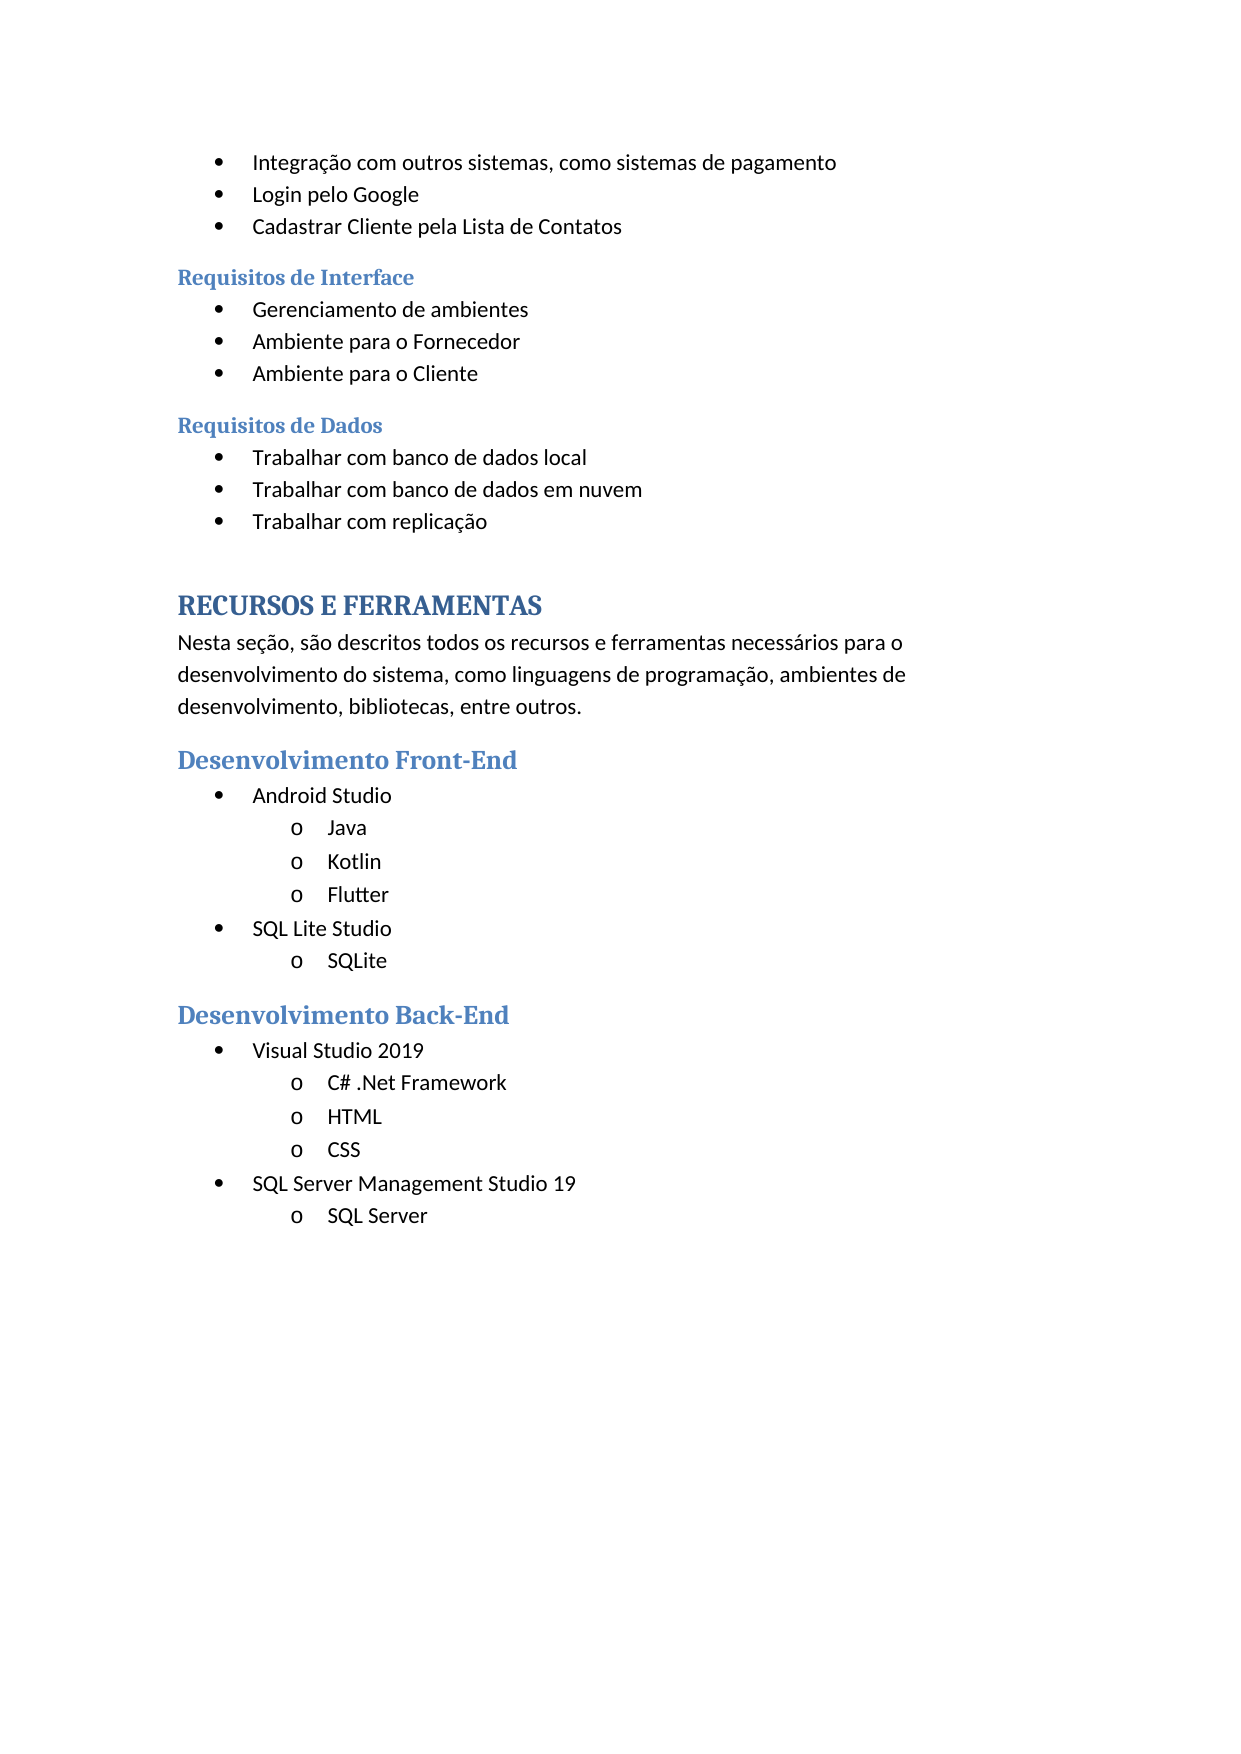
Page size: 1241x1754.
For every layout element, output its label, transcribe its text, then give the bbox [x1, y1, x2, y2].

list Ambiente para o Cliente [215, 359, 1063, 388]
list Kotlin [290, 847, 1063, 876]
list C# .Net Framework [290, 1068, 1063, 1097]
list Flutter [290, 880, 1063, 909]
text Nesta seção, são descritos todos os recursos e ferramentas necessários para o desenvolvimento do sistema, como linguagens de programação, ambientes de desenvolvimento, bibliotecas, entre outros. [177, 628, 1063, 720]
subtitle Desenvolvimento Back-End [177, 1000, 1063, 1032]
list SQLite [290, 946, 1063, 975]
list Visual Studio 2019 [215, 1036, 1063, 1064]
list SQL Server Management Studio 19 [215, 1169, 1063, 1197]
list Cadastrar Cliente pela Lista de Contatos [215, 212, 1063, 240]
list HTML [290, 1102, 1063, 1131]
list SQL Lite Studio [215, 914, 1063, 942]
list Android Studio [215, 781, 1063, 809]
subtitle Desenvolvimento Front-End [177, 745, 1063, 776]
list Gerenciamento de ambientes [215, 295, 1063, 323]
subtitle RECURSOS E FERRAMENTAS [177, 589, 1063, 623]
list SQL Server [290, 1201, 1063, 1230]
list Trabalhar com banco de dados local [215, 443, 1063, 471]
subtitle Requisitos de Dados [177, 413, 1063, 439]
list Integração com outros sistemas, como sistemas de pagamento [215, 148, 1063, 176]
list Java [290, 813, 1063, 842]
list CSS [290, 1135, 1063, 1164]
list Ambiente para o Fornecedor [215, 327, 1063, 355]
list Trabalhar com replicação [215, 507, 1063, 535]
list Login pelo Google [215, 180, 1063, 208]
subtitle Requisitos de Interface [177, 265, 1063, 291]
list Trabalhar com banco de dados em nuvem [215, 475, 1063, 503]
